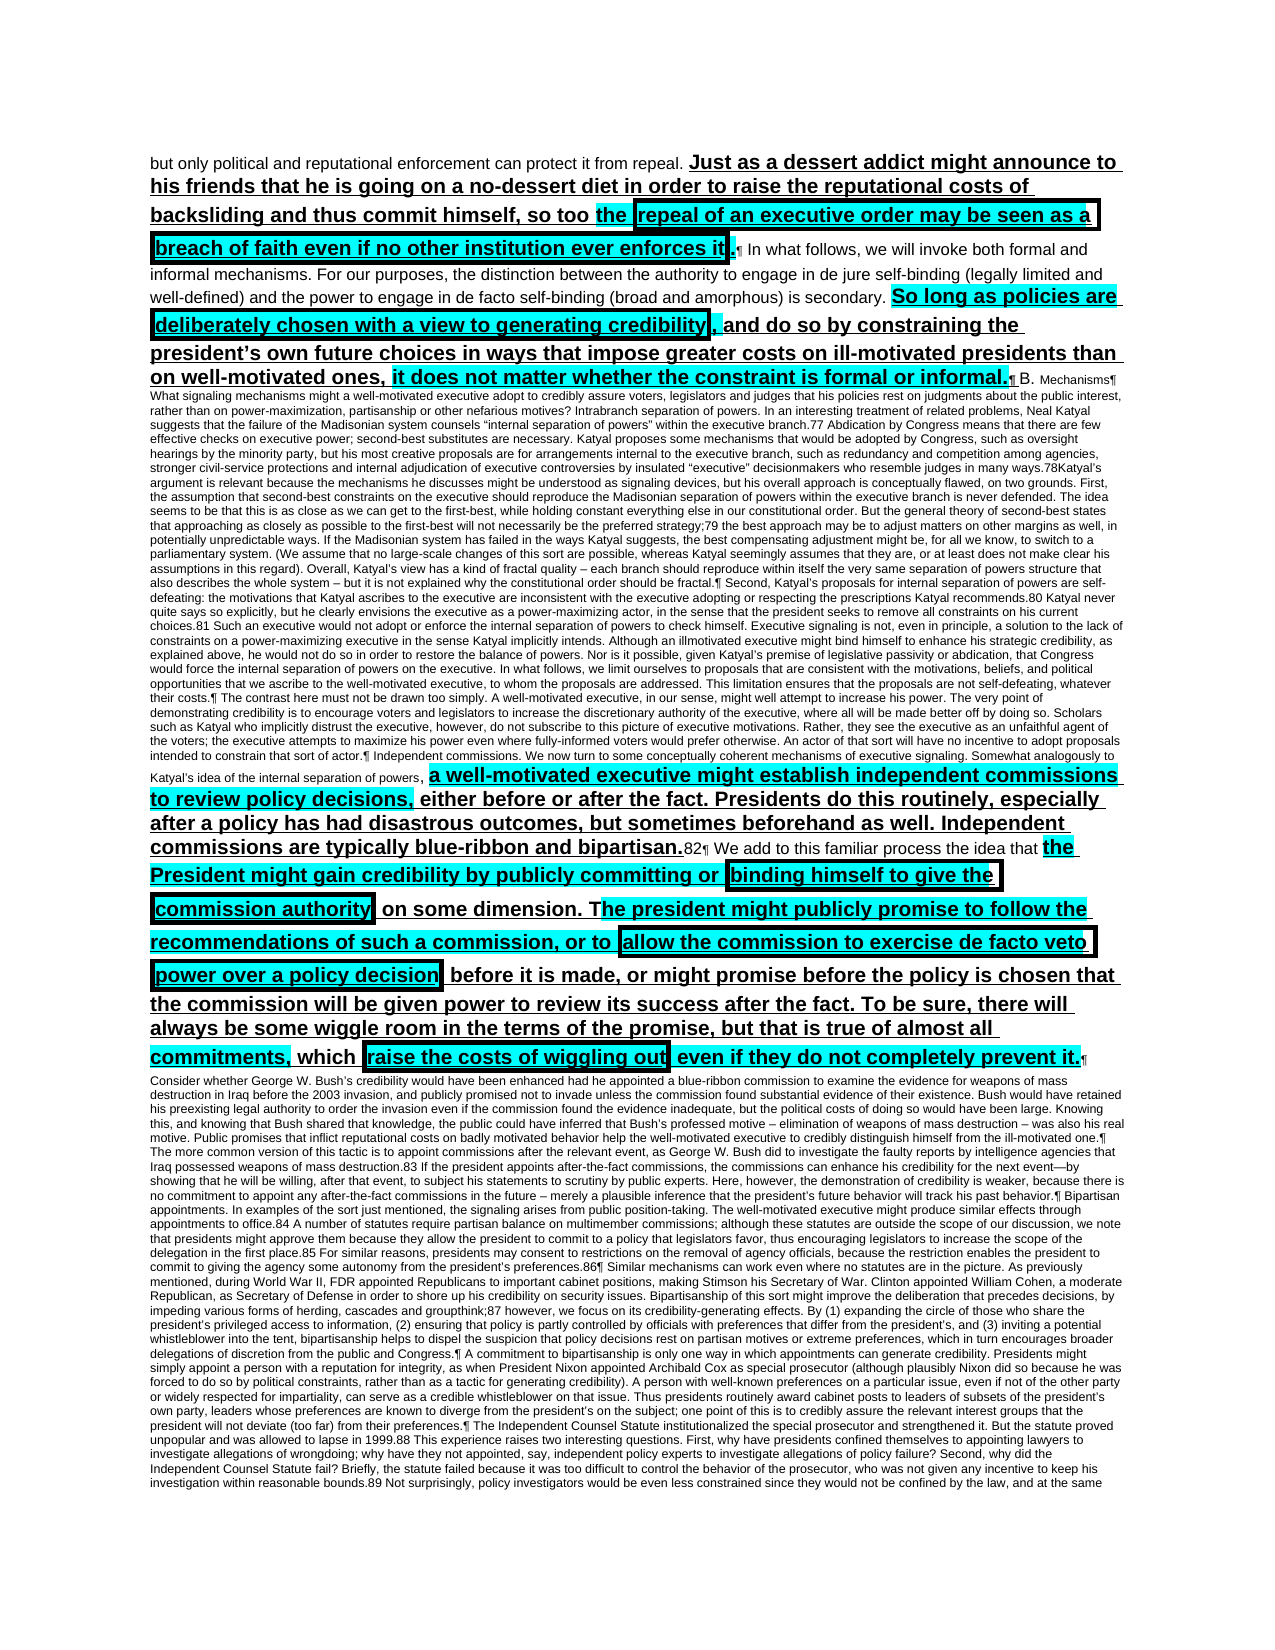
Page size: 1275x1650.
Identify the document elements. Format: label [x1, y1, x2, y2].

text [150, 150, 1125, 1490]
